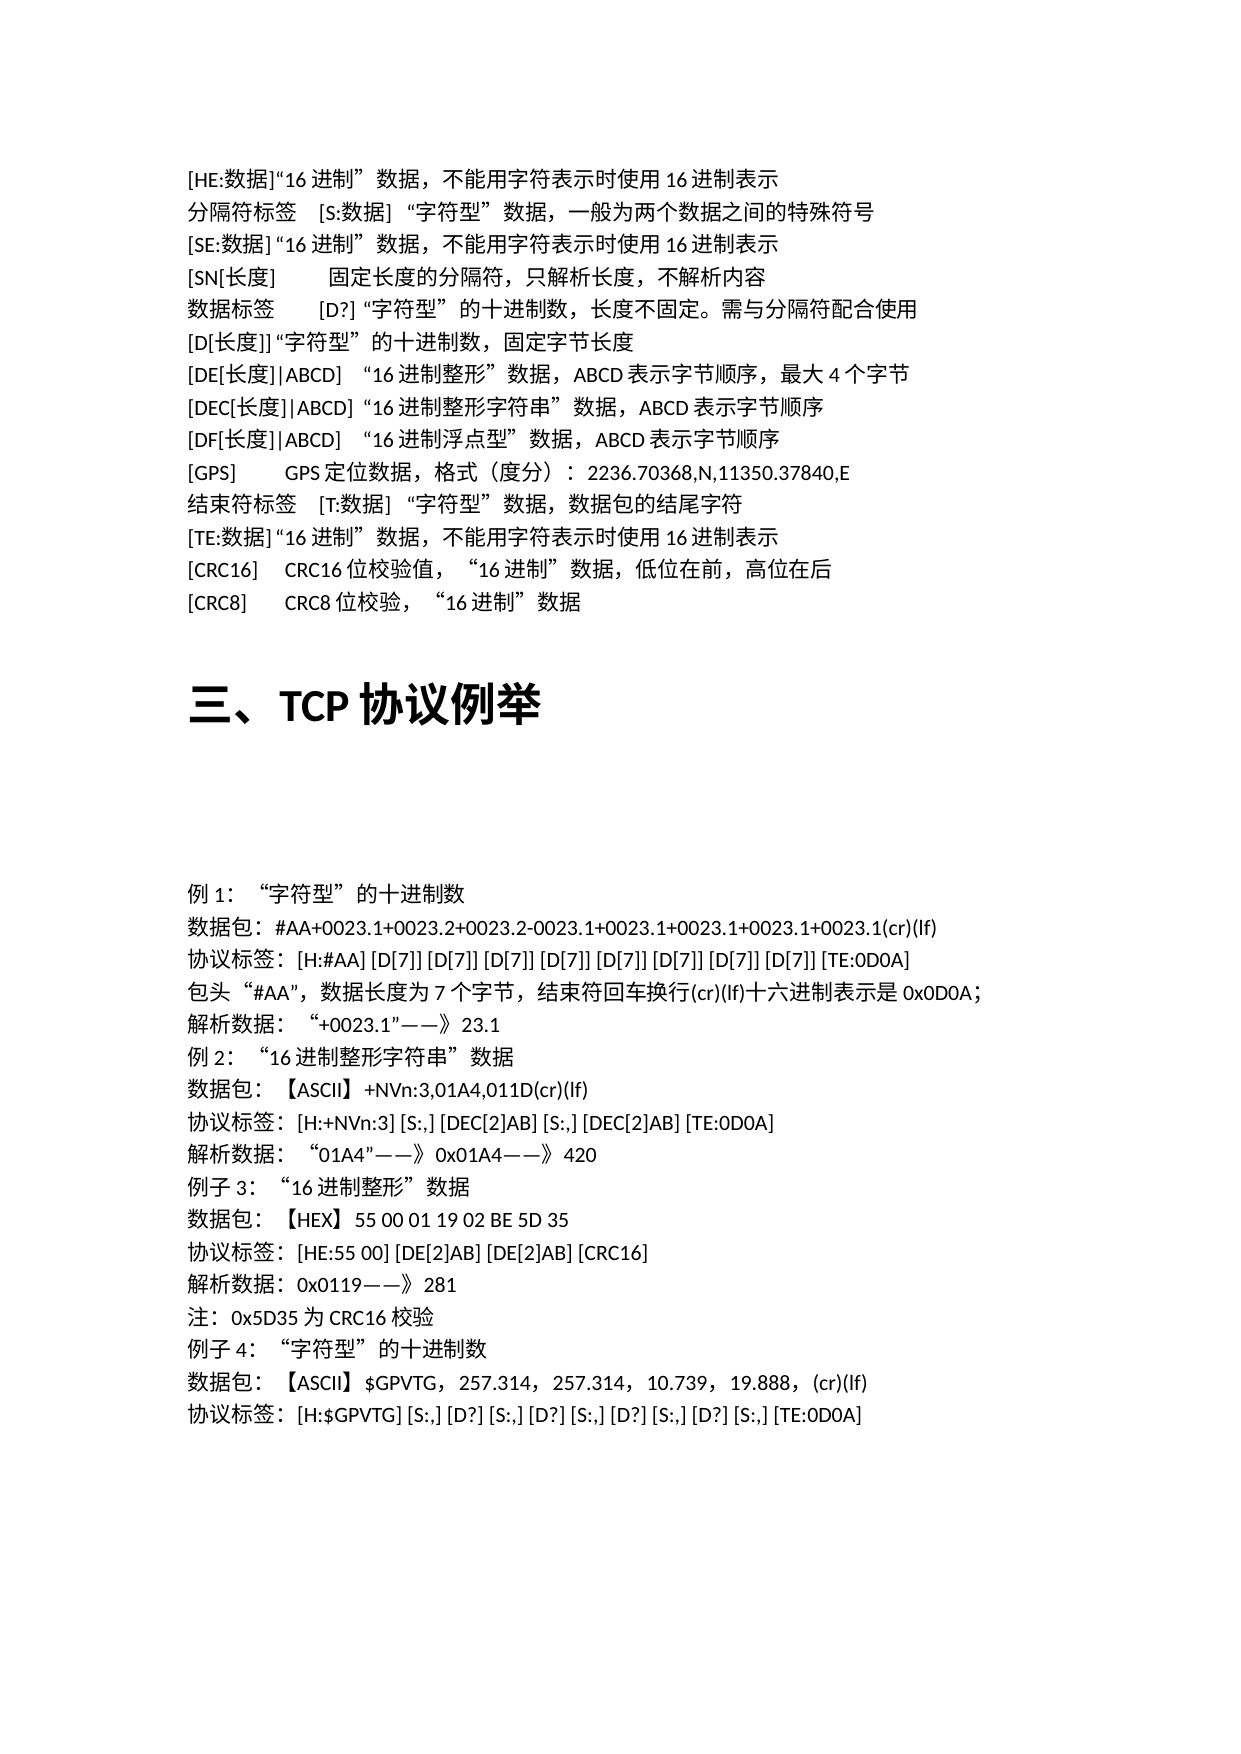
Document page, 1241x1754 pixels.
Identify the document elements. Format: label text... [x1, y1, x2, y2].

text 例2：“16进制整形字符串”数据 [187, 1039, 1053, 1072]
text [SN[长度] 固定长度的分隔符，只解析长度，不解析内容 [187, 259, 1053, 292]
subtitle 三、TCP协议例举 [187, 652, 1053, 750]
text 结束符标签 [T:数据] “字符型”数据，数据包的结尾字符 [187, 487, 1053, 519]
text [CRC16] CRC16位校验值，“16进制”数据，低位在前，高位在后 [187, 552, 1053, 584]
text 协议标签：[H:#AA] [D[7]] [D[7]] [D[7]] [D[7]] [D[7]] [D[7]] [D[7]] [D[7]] [TE:0D0A] [187, 942, 1053, 974]
text 解析数据：“+0023.1”——》23.1 [187, 1007, 1053, 1039]
text 解析数据：0x0119——》281 [187, 1267, 1053, 1299]
text 数据包：【ASCII】+NVn:3,01A4,011D(cr)(lf) [187, 1072, 1053, 1104]
text 数据包：【HEX】55 00 01 19 02 BE 5D 35 [187, 1202, 1053, 1234]
text 例1：“字符型”的十进制数 [187, 877, 1053, 909]
text 分隔符标签 [S:数据] “字符型”数据，一般为两个数据之间的特殊符号 [187, 194, 1053, 227]
text 解析数据：“01A4”——》0x01A4——》420 [187, 1137, 1053, 1169]
text [DE[长度]|ABCD] “16进制整形”数据，ABCD表示字节顺序，最大4个字节 [187, 357, 1053, 389]
text 数据标签 [D?] “字符型”的十进制数，长度不固定。需与分隔符配合使用 [187, 292, 1053, 324]
text 包头“#AA”，数据长度为7个字节，结束符回车换行(cr)(lf)十六进制表示是0x0D0A； [187, 974, 1053, 1007]
text 协议标签：[H:+NVn:3] [S:,] [DEC[2]AB] [S:,] [DEC[2]AB] [TE:0D0A] [187, 1104, 1053, 1137]
text 注：0x5D35为CRC16校验 [187, 1299, 1053, 1332]
text [GPS] GPS定位数据，格式（度分）：2236.70368,N,11350.37840,E [187, 454, 1053, 487]
text [CRC8] CRC8位校验，“16进制”数据 [187, 584, 1053, 617]
text [HE:数据] “16进制”数据，不能用字符表示时使用16进制表示 [187, 162, 1053, 194]
text [D[长度]] “字符型”的十进制数，固定字节长度 [187, 324, 1053, 357]
text 协议标签：[HE:55 00] [DE[2]AB] [DE[2]AB] [CRC16] [187, 1234, 1053, 1267]
text [DEC[长度]|ABCD] “16进制整形字符串”数据，ABCD表示字节顺序 [187, 389, 1053, 422]
text [SE:数据] “16进制”数据，不能用字符表示时使用16进制表示 [187, 227, 1053, 259]
text 数据包：#AA+0023.1+0023.2+0023.2-0023.1+0023.1+0023.1+0023.1+0023.1(cr)(lf) [187, 909, 1053, 942]
text 例子4：“字符型”的十进制数 [187, 1332, 1053, 1364]
text 协议标签：[H:$GPVTG] [S:,] [D?] [S:,] [D?] [S:,] [D?] [S:,] [D?] [S:,] [TE:0D0A] [187, 1397, 1053, 1429]
text 例子3：“16进制整形”数据 [187, 1169, 1053, 1202]
text 数据包：【ASCII】$GPVTG，257.314，257.314，10.739，19.888，(cr)(lf) [187, 1364, 1053, 1397]
text [TE:数据] “16进制”数据，不能用字符表示时使用16进制表示 [187, 519, 1053, 552]
text [DF[长度]|ABCD] “16进制浮点型”数据，ABCD表示字节顺序 [187, 422, 1053, 454]
